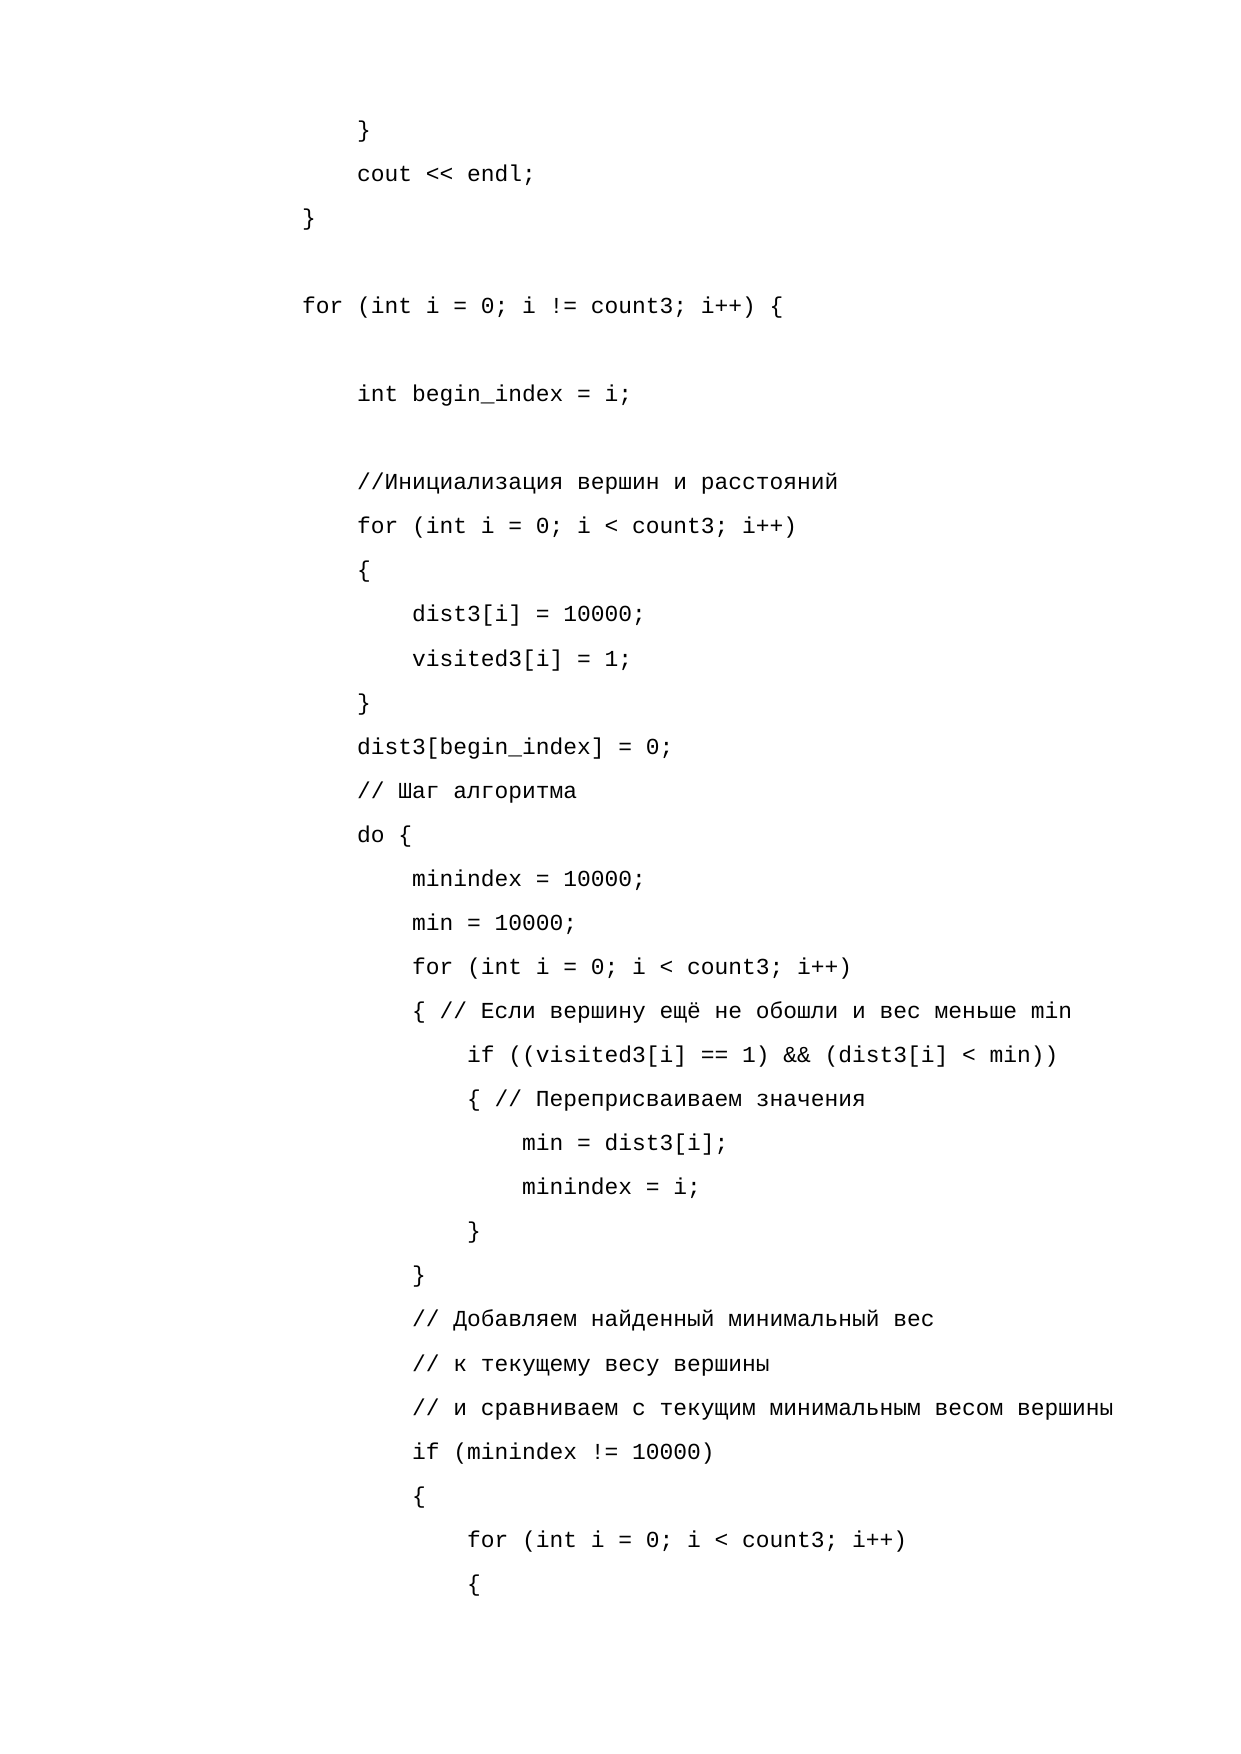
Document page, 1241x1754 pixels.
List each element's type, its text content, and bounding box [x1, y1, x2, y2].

text minindex = 10000; [118, 867, 1152, 893]
text { [118, 1484, 1152, 1510]
text for (int i = 0; i < count3; i++) [118, 515, 1152, 541]
text { [118, 559, 1152, 585]
text // и сравниваем с текущим минимальным весом вершины [118, 1396, 1152, 1422]
text { // Если вершину ещё не обошли и вес меньше min [118, 999, 1152, 1025]
text do { [118, 823, 1152, 849]
text } [118, 206, 1152, 232]
text for (int i = 0; i < count3; i++) [118, 1528, 1152, 1554]
text if (minindex != 10000) [118, 1440, 1152, 1466]
text // Шаг алгоритма [118, 779, 1152, 805]
text } [118, 1220, 1152, 1246]
text } [118, 118, 1152, 144]
text dist3[i] = 10000; [118, 603, 1152, 629]
text dist3[begin_index] = 0; [118, 735, 1152, 761]
text } [118, 691, 1152, 717]
text // Добавляем найденный минимальный вес [118, 1308, 1152, 1334]
text // к текущему весу вершины [118, 1352, 1152, 1378]
text cout << endl; [118, 162, 1152, 188]
text int begin_index = i; [118, 382, 1152, 408]
text visited3[i] = 1; [118, 647, 1152, 673]
text } [118, 1264, 1152, 1290]
text for (int i = 0; i < count3; i++) [118, 955, 1152, 981]
text minindex = i; [118, 1176, 1152, 1202]
text //Инициализация вершин и расстояний [118, 471, 1152, 497]
text { [118, 1572, 1152, 1598]
text min = 10000; [118, 911, 1152, 937]
text { // Переприсваиваем значения [118, 1087, 1152, 1113]
text for (int i = 0; i != count3; i++) { [118, 294, 1152, 320]
text min = dist3[i]; [118, 1132, 1152, 1157]
text if ((visited3[i] == 1) && (dist3[i] < min)) [118, 1043, 1152, 1069]
